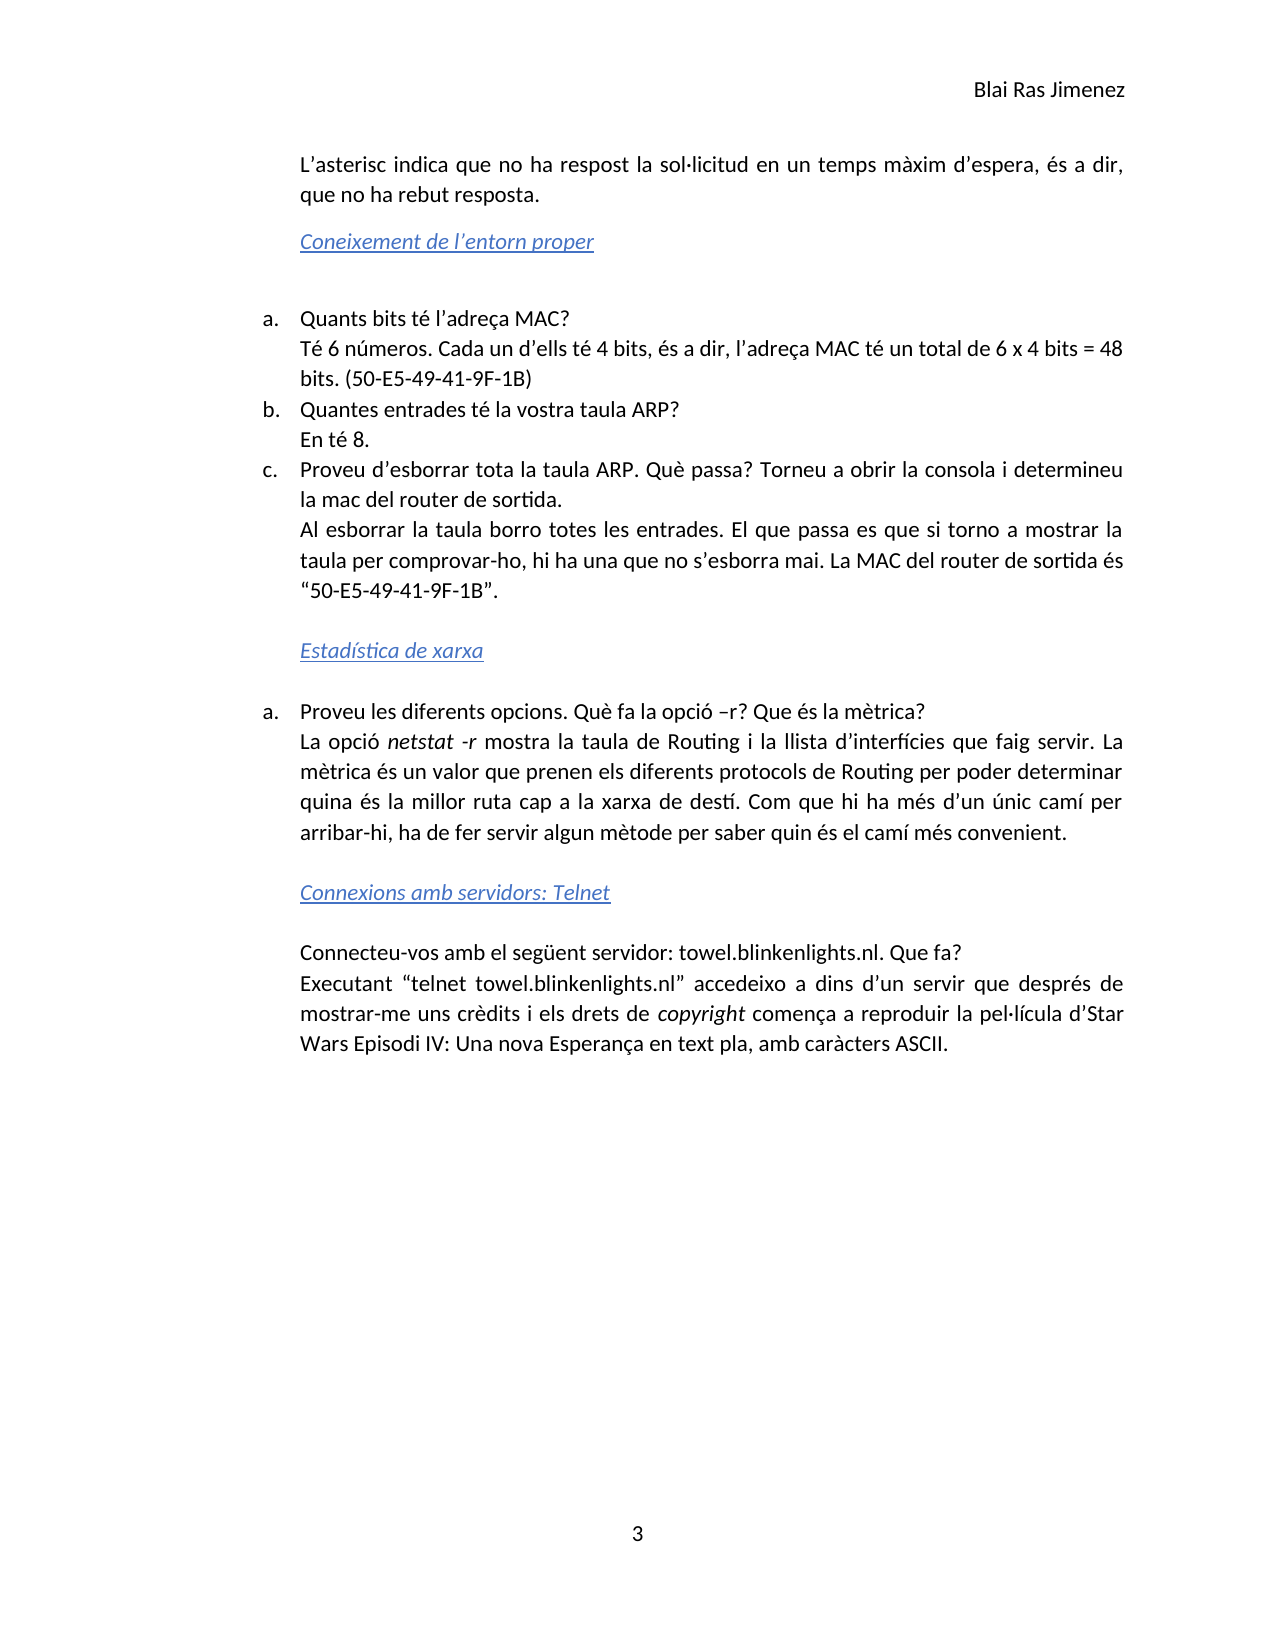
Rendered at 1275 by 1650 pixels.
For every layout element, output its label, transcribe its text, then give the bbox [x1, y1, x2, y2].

list Quants bits té l’adreça MAC? [262, 304, 1125, 332]
list Al esborrar la taula borro totes les entrades. El que passa es que si torno a mostrar la taula per comprovar-ho, hi ha una que no s’esborra mai. La MAC del router de sortida és “50-E5-49-41-9F-1B”. [300, 516, 1125, 604]
text Coneixement de l’entorn proper [225, 227, 1125, 255]
list Connexions amb servidors: Telnet [300, 878, 1125, 906]
list Executant “telnet towel.blinkenlights.nl” accedeixo a dins d’un servir que després de mostrar-me uns crèdits i els drets de copyright comença a reproduir la pel·lícula d’Star Wars Episodi IV: Una nova Esperança en text pla, amb caràcters ASCII. [300, 969, 1125, 1057]
list Connecteu-vos amb el següent servidor: towel.blinkenlights.nl. Que fa? [300, 938, 1125, 967]
list L’asterisc indica que no ha respost la sol·licitud en un temps màxim d’espera, és a dir, que no ha rebut resposta. [300, 150, 1125, 208]
list Quantes entrades té la vostra taula ARP? [262, 395, 1125, 423]
list Proveu d’esborrar tota la taula ARP. Què passa? Torneu a obrir la consola i determineu la mac del router de sortida. [262, 455, 1125, 513]
list La opció netstat -r mostra la taula de Routing i la llista d’interfícies que faig servir. La mètrica és un valor que prenen els diferents protocols de Routing per poder determinar quina és la millor ruta cap a la xarxa de destí. Com que hi ha més d’un únic camí per arribar-hi, ha de fer servir algun mètode per saber quin és el camí més convenient. [300, 727, 1125, 846]
list En té 8. [300, 425, 1125, 453]
list Proveu les diferents opcions. Què fa la opció –r? Que és la mètrica? [262, 697, 1125, 725]
list Té 6 números. Cada un d’ells té 4 bits, és a dir, l’adreça MAC té un total de 6 x 4 bits = 48 bits. (50-E5-49-41-9F-1B) [300, 334, 1125, 393]
list Estadística de xarxa [300, 636, 1125, 664]
